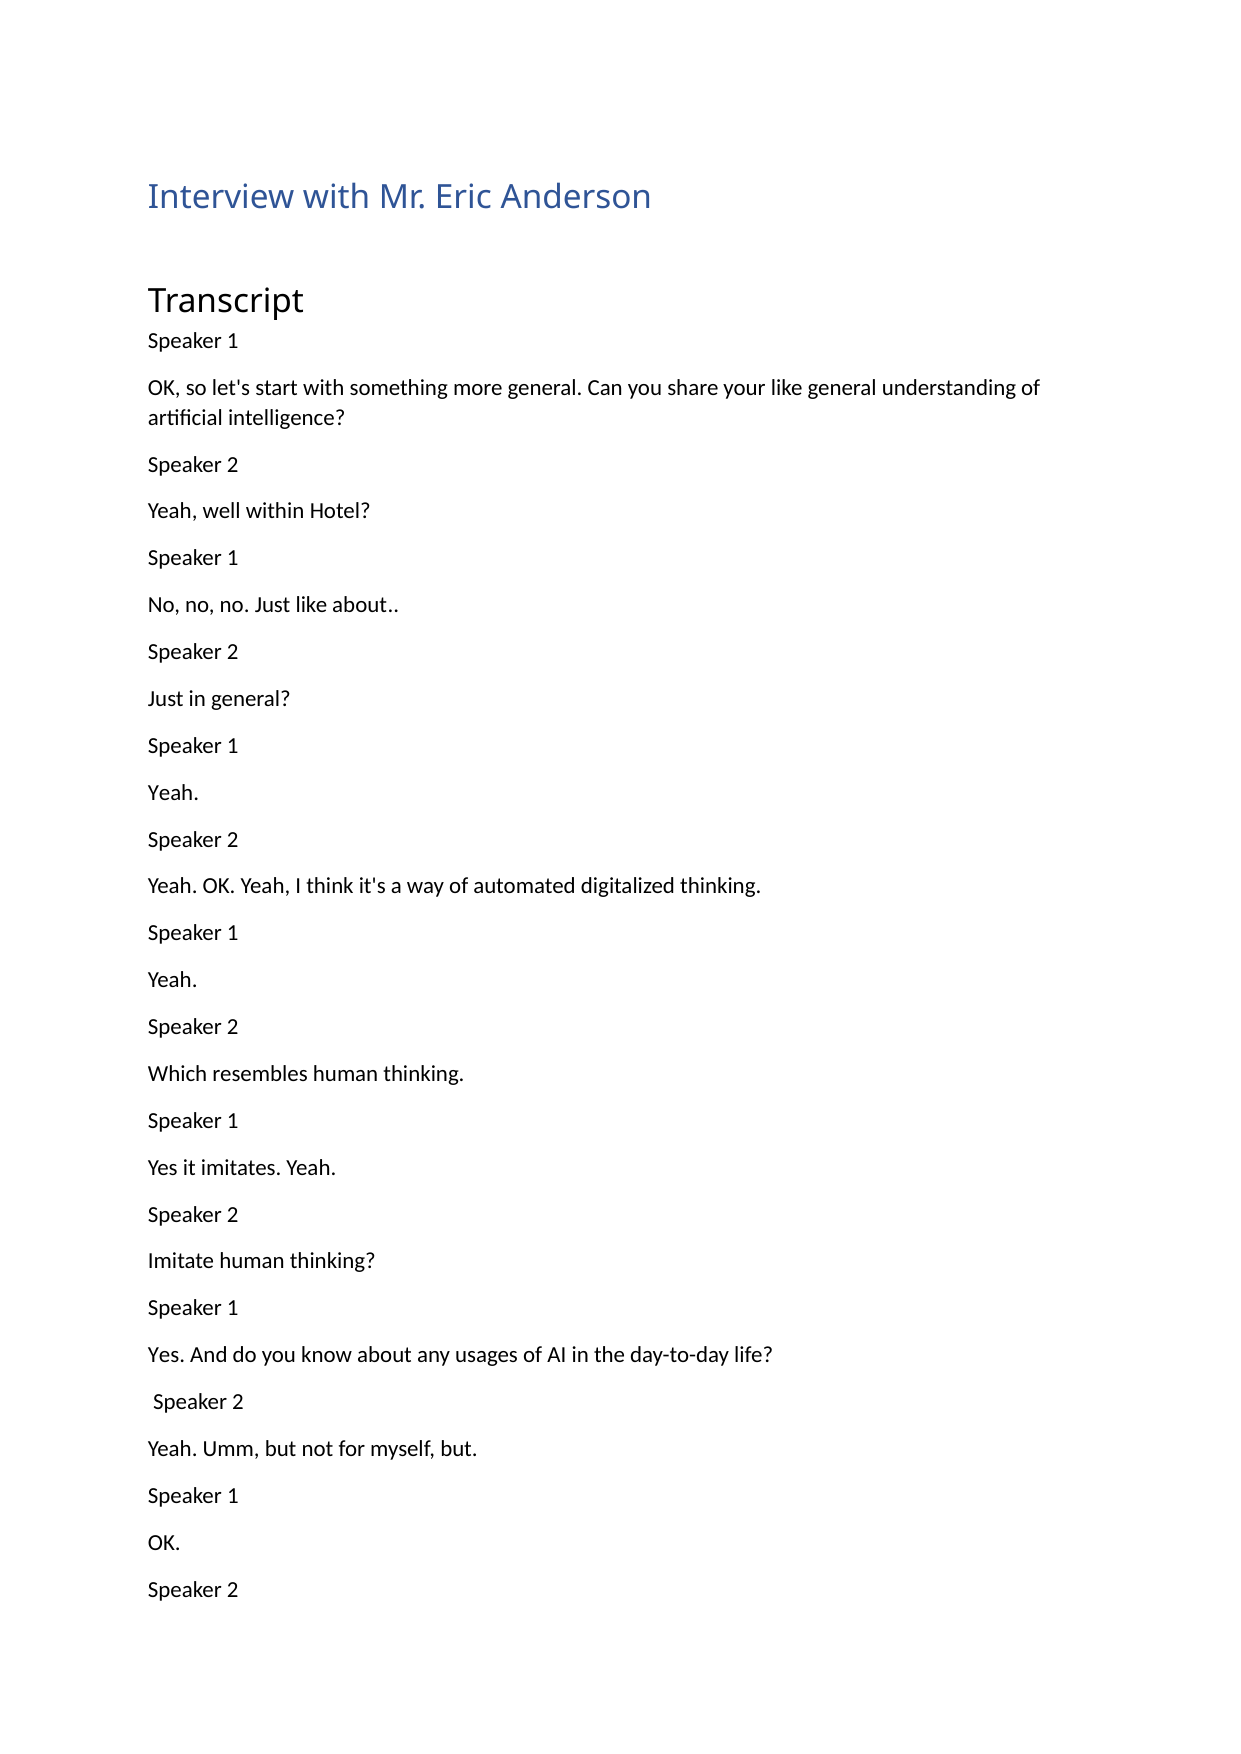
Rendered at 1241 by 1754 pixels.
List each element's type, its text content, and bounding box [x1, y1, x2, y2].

text Yeah. OK. Yeah, I think it's a way of automated digitalized thinking. [148, 872, 1093, 899]
text Yes. And do you know about any usages of AI in the day-to-day life? [148, 1340, 1093, 1368]
text Yeah. Umm, but not for myself, but. [148, 1434, 1093, 1462]
text Speaker 2 [148, 1012, 1093, 1040]
text Speaker 1 [148, 543, 1093, 571]
text Which resembles human thinking. [148, 1059, 1093, 1087]
text Speaker 1 [148, 1293, 1093, 1321]
text No, no, no. Just like about.. [148, 590, 1093, 618]
text Speaker 2 [148, 450, 1093, 478]
text Speaker 1 [148, 326, 1093, 354]
text Yeah. [148, 778, 1093, 806]
text OK, so let's start with something more general. Can you share your like general understanding of artificial intelligence? [148, 373, 1093, 431]
subtitle Interview with Mr. Eric Anderson [148, 173, 1093, 218]
text Yes it imitates. Yeah. [148, 1153, 1093, 1181]
text Speaker 1 [148, 1106, 1093, 1134]
text Speaker 1 [148, 918, 1093, 946]
text Speaker 1 [148, 1481, 1093, 1509]
text Speaker 2 [148, 825, 1093, 853]
text Speaker 2 [148, 1575, 1093, 1603]
text Speaker 1 [148, 731, 1093, 759]
text Speaker 2 [148, 637, 1093, 665]
subtitle Transcript [148, 277, 1093, 322]
text Yeah, well within Hotel? [148, 497, 1093, 524]
text Speaker 2 [148, 1200, 1093, 1228]
text OK. [148, 1528, 1093, 1556]
text Just in general? [148, 684, 1093, 712]
text Speaker 2 [148, 1387, 1093, 1415]
text Yeah. [148, 965, 1093, 993]
text Imitate human thinking? [148, 1247, 1093, 1274]
